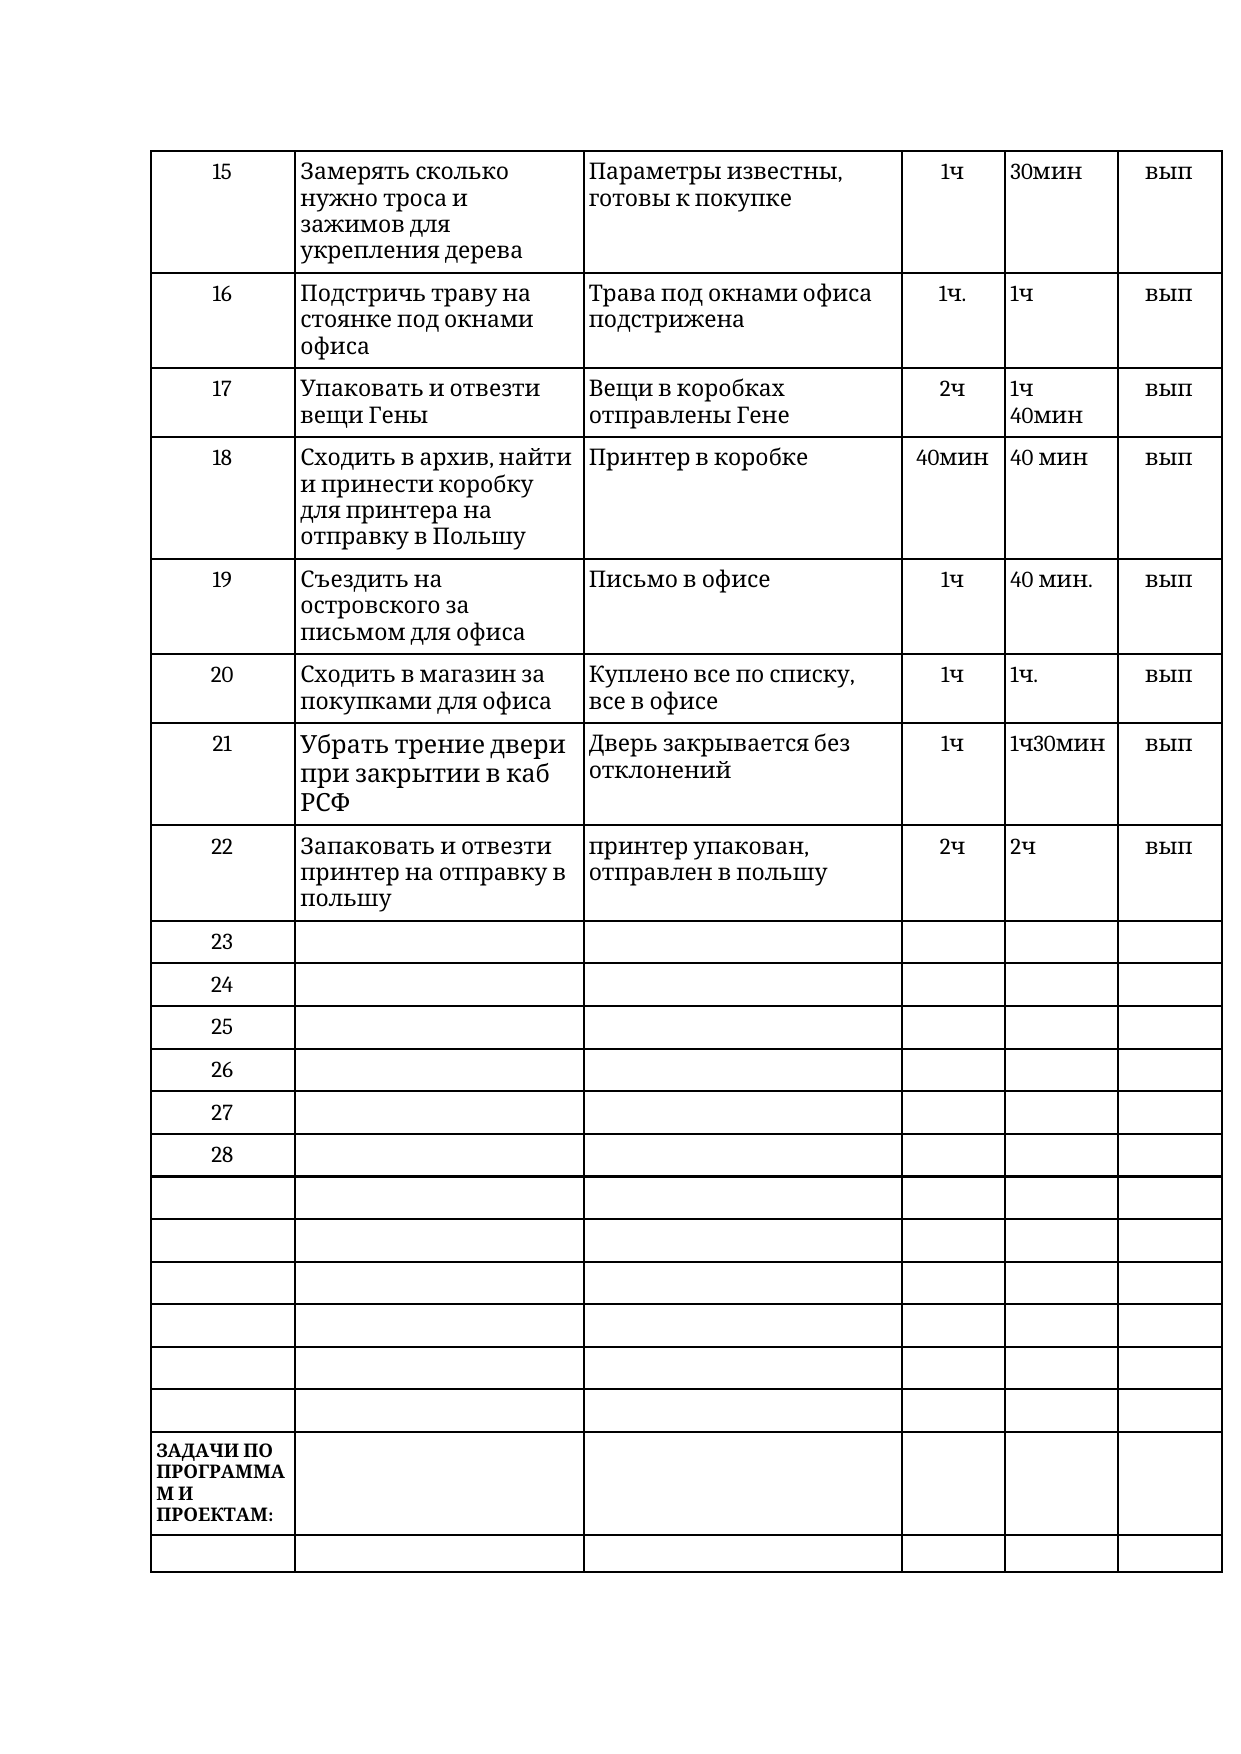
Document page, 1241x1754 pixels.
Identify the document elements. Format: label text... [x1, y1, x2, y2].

table_cell [1119, 1092, 1221, 1133]
table_cell [903, 1007, 1004, 1047]
table_cell [903, 1536, 1004, 1571]
table_cell 30мин [1006, 152, 1117, 272]
table_cell 27 [152, 1092, 294, 1133]
table_cell [1119, 1007, 1221, 1047]
table_cell [1006, 1348, 1117, 1388]
table_cell [585, 1305, 901, 1346]
table_cell [296, 1390, 583, 1431]
table_cell 1ч. [1006, 655, 1117, 722]
table_cell 19 [152, 560, 294, 653]
table_cell [903, 1178, 1004, 1218]
table_cell [585, 1007, 901, 1047]
table_cell 28 [152, 1135, 294, 1175]
table_cell [1006, 1050, 1117, 1090]
table_cell [1006, 1220, 1117, 1261]
table_cell [1119, 1348, 1221, 1388]
table_cell Подстричь траву на стоянке под окнами офиса [296, 274, 583, 367]
table_cell [1119, 1050, 1221, 1090]
table_cell [585, 1390, 901, 1431]
table_cell Дверь закрывается без отклонений [585, 724, 901, 824]
table_cell [903, 1390, 1004, 1431]
table_cell [585, 922, 901, 962]
table_cell [1006, 1305, 1117, 1346]
table_cell [1119, 1433, 1221, 1533]
table_cell [903, 1305, 1004, 1346]
table_cell [1119, 1178, 1221, 1218]
table_cell Куплено все по списку, все в офисе [585, 655, 901, 722]
table_cell вып [1119, 826, 1221, 920]
table_cell 40 мин. [1006, 560, 1117, 653]
table_cell [585, 1220, 901, 1261]
table_cell [585, 1135, 901, 1175]
table_cell [1006, 1390, 1117, 1431]
table_cell 2ч [903, 826, 1004, 920]
table_cell 1ч 40мин [1006, 369, 1117, 436]
table_cell [1119, 1536, 1221, 1571]
table_cell 26 [152, 1050, 294, 1090]
table_cell Принтер в коробке [585, 438, 901, 558]
table_cell принтер упакован, отправлен в польшу [585, 826, 901, 920]
table_cell [903, 922, 1004, 962]
table_cell [1119, 1305, 1221, 1346]
table_cell 18 [152, 438, 294, 558]
table_cell вып [1119, 369, 1221, 436]
table_cell 1ч [903, 152, 1004, 272]
table_cell 2ч [1006, 826, 1117, 920]
table_cell 1ч [903, 655, 1004, 722]
table_cell [152, 1178, 294, 1218]
table_cell Убрать трение двери при закрытии в каб РСФ [296, 724, 583, 824]
table_cell [1119, 1220, 1221, 1261]
table_cell [152, 1348, 294, 1388]
table_cell [1006, 1433, 1117, 1533]
table_cell [152, 1263, 294, 1303]
table_cell [903, 1135, 1004, 1175]
table_cell [903, 1220, 1004, 1261]
table_cell [296, 922, 583, 962]
table_cell 17 [152, 369, 294, 436]
table_cell вып [1119, 274, 1221, 367]
table_cell [585, 1348, 901, 1388]
table_cell [296, 1050, 583, 1090]
table_cell 25 [152, 1007, 294, 1047]
table_cell [903, 1433, 1004, 1533]
table_cell 1ч30мин [1006, 724, 1117, 824]
table_cell 40 мин [1006, 438, 1117, 558]
table_cell вып [1119, 152, 1221, 272]
table_cell вып [1119, 724, 1221, 824]
table_cell [1119, 922, 1221, 962]
table_cell вып [1119, 560, 1221, 653]
table_cell [1006, 1178, 1117, 1218]
table_cell [296, 1305, 583, 1346]
table_cell Вещи в коробках отправлены Гене [585, 369, 901, 436]
table_cell [152, 1305, 294, 1346]
table_cell 1ч. [903, 274, 1004, 367]
table_cell [585, 1263, 901, 1303]
table_cell [296, 964, 583, 1005]
table_cell ЗАДАЧИ ПО ПРОГРАММАМ И ПРОЕКТАМ: [152, 1433, 294, 1533]
table_cell [1006, 964, 1117, 1005]
table_cell вып [1119, 655, 1221, 722]
table_cell Упаковать и отвезти вещи Гены [296, 369, 583, 436]
table_cell 24 [152, 964, 294, 1005]
table_cell [1006, 922, 1117, 962]
table_cell [585, 1050, 901, 1090]
table_cell [152, 1220, 294, 1261]
table_cell [903, 1263, 1004, 1303]
table_cell [152, 1390, 294, 1431]
table_cell [1119, 964, 1221, 1005]
table_cell [296, 1092, 583, 1133]
table_cell [1006, 1263, 1117, 1303]
table_cell вып [1119, 438, 1221, 558]
table_cell [152, 1536, 294, 1571]
table_cell [1006, 1536, 1117, 1571]
table_cell 2ч [903, 369, 1004, 436]
table_cell 1ч [903, 560, 1004, 653]
table_cell 40мин [903, 438, 1004, 558]
table_cell [903, 1092, 1004, 1133]
table_cell 23 [152, 922, 294, 962]
table_cell [296, 1178, 583, 1218]
table_cell Параметры известны, готовы к покупке [585, 152, 901, 272]
table_cell [585, 1092, 901, 1133]
table_cell [296, 1348, 583, 1388]
table_cell [903, 964, 1004, 1005]
table_cell [296, 1433, 583, 1533]
table_cell [585, 1433, 901, 1533]
table_cell [296, 1536, 583, 1571]
table_cell [585, 1536, 901, 1571]
table_cell [1006, 1135, 1117, 1175]
table_cell 1ч [903, 724, 1004, 824]
table_cell 1ч [1006, 274, 1117, 367]
table_cell [296, 1135, 583, 1175]
table_cell Замерять сколько нужно троса и зажимов для укрепления дерева [296, 152, 583, 272]
table_cell [585, 1178, 901, 1218]
table_cell [903, 1348, 1004, 1388]
table_cell [585, 964, 901, 1005]
table_cell 15 [152, 152, 294, 272]
table_cell [1006, 1092, 1117, 1133]
table_cell [1119, 1390, 1221, 1431]
table_cell [296, 1007, 583, 1047]
table_cell [1119, 1135, 1221, 1175]
table_cell [903, 1050, 1004, 1090]
table_cell Запаковать и отвезти принтер на отправку в польшу [296, 826, 583, 920]
table_cell 22 [152, 826, 294, 920]
table_cell [1006, 1007, 1117, 1047]
table_cell 20 [152, 655, 294, 722]
table_cell [296, 1263, 583, 1303]
table_cell [1119, 1263, 1221, 1303]
table_cell 16 [152, 274, 294, 367]
table_cell 21 [152, 724, 294, 824]
table_cell [296, 1220, 583, 1261]
table_cell Съездить на островского за письмом для офиса [296, 560, 583, 653]
table_cell Сходить в архив, найти и принести коробку для принтера на отправку в Польшу [296, 438, 583, 558]
table_cell Письмо в офисе [585, 560, 901, 653]
table_cell Трава под окнами офиса подстрижена [585, 274, 901, 367]
table_cell Сходить в магазин за покупками для офиса [296, 655, 583, 722]
